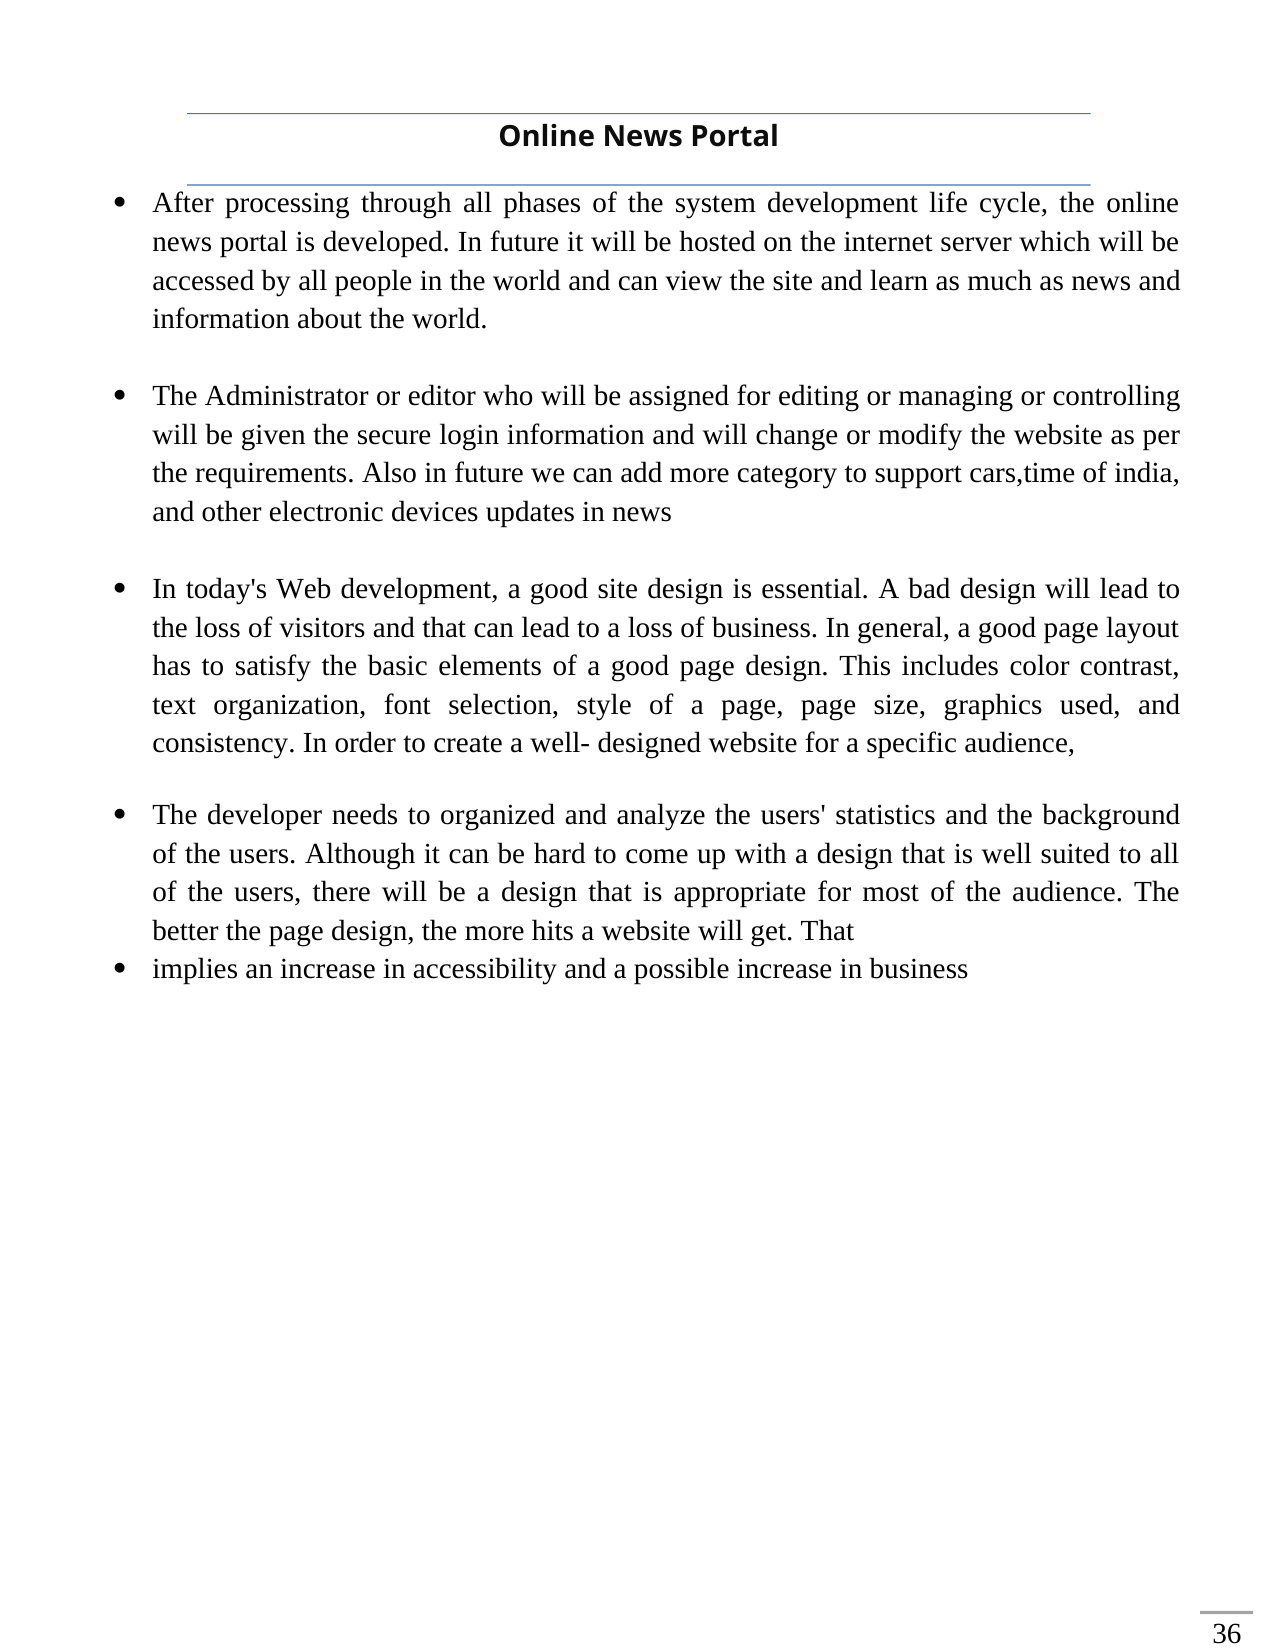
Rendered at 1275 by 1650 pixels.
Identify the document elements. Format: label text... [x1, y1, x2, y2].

list The developer needs to organized and analyze the users' statistics and the background of the users. Although it can be hard to come up with a design that is well suited to all of the users, there will be a design that is appropriate for most of the audience. The better the page design, the more hits a website will get. That [114, 797, 1181, 947]
list In today's Web development, a good site design is essential. A bad design will lead to the loss of visitors and that can lead to a loss of business. In general, a good page layout has to satisfy the basic elements of a good page design. This includes color contrast, text organization, font selection, style of a page, page size, graphics used, and consistency. In order to create a well- designed website for a specific audience, [114, 571, 1181, 759]
list implies an increase in accessibility and a possible increase in business [114, 952, 1181, 985]
list After processing through all phases of the system development life cycle, the online news portal is developed. In future it will be hosted on the internet server which will be accessed by all people in the world and can view the site and learn as much as news and information about the world. [114, 185, 1181, 335]
list The Administrator or editor who will be assigned for editing or managing or controlling will be given the secure login information and will change or modify the website as per the requirements. Also in future we can add more category to support cars,time of india, and other electronic devices updates in news [114, 378, 1181, 527]
